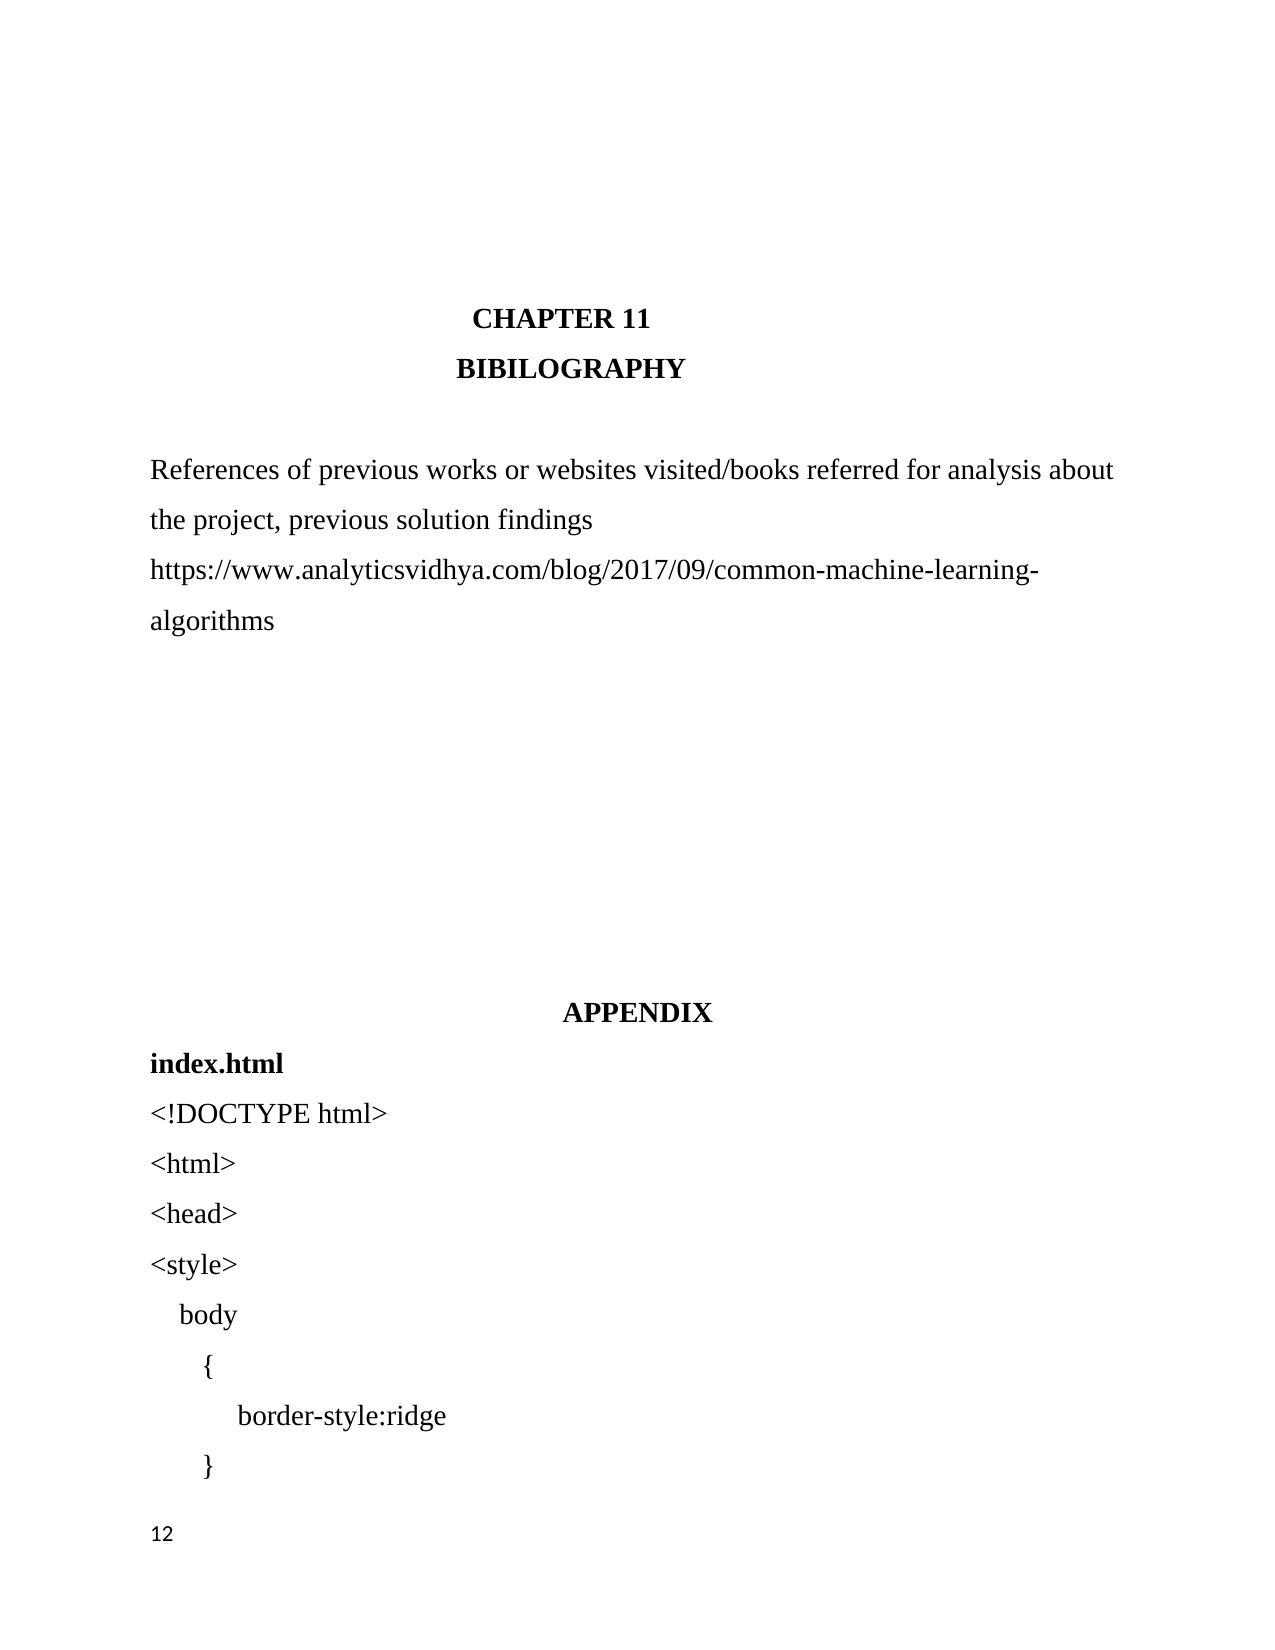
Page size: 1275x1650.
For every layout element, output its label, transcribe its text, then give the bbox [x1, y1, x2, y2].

text border-style:ridge [150, 1398, 1125, 1431]
text APPENDIX [150, 995, 1125, 1029]
text <!DOCTYPE html> [150, 1096, 1125, 1129]
text { [150, 1348, 1125, 1381]
text } [150, 1448, 1125, 1482]
text CHAPTER 11 [375, 301, 1125, 334]
text <html> [150, 1146, 1125, 1180]
text <head> [150, 1197, 1125, 1230]
text https://www.analyticsvidhya.com/blog/2017/09/common-machine-learning-algorithms [150, 552, 1125, 636]
text <style> [150, 1247, 1125, 1281]
text References of previous works or websites visited/books referred for analysis about the project, previous solution findings [150, 452, 1125, 536]
text index.html [150, 1046, 1125, 1079]
text BIBILOGRAPHY [150, 351, 1125, 385]
text body [150, 1297, 1125, 1331]
